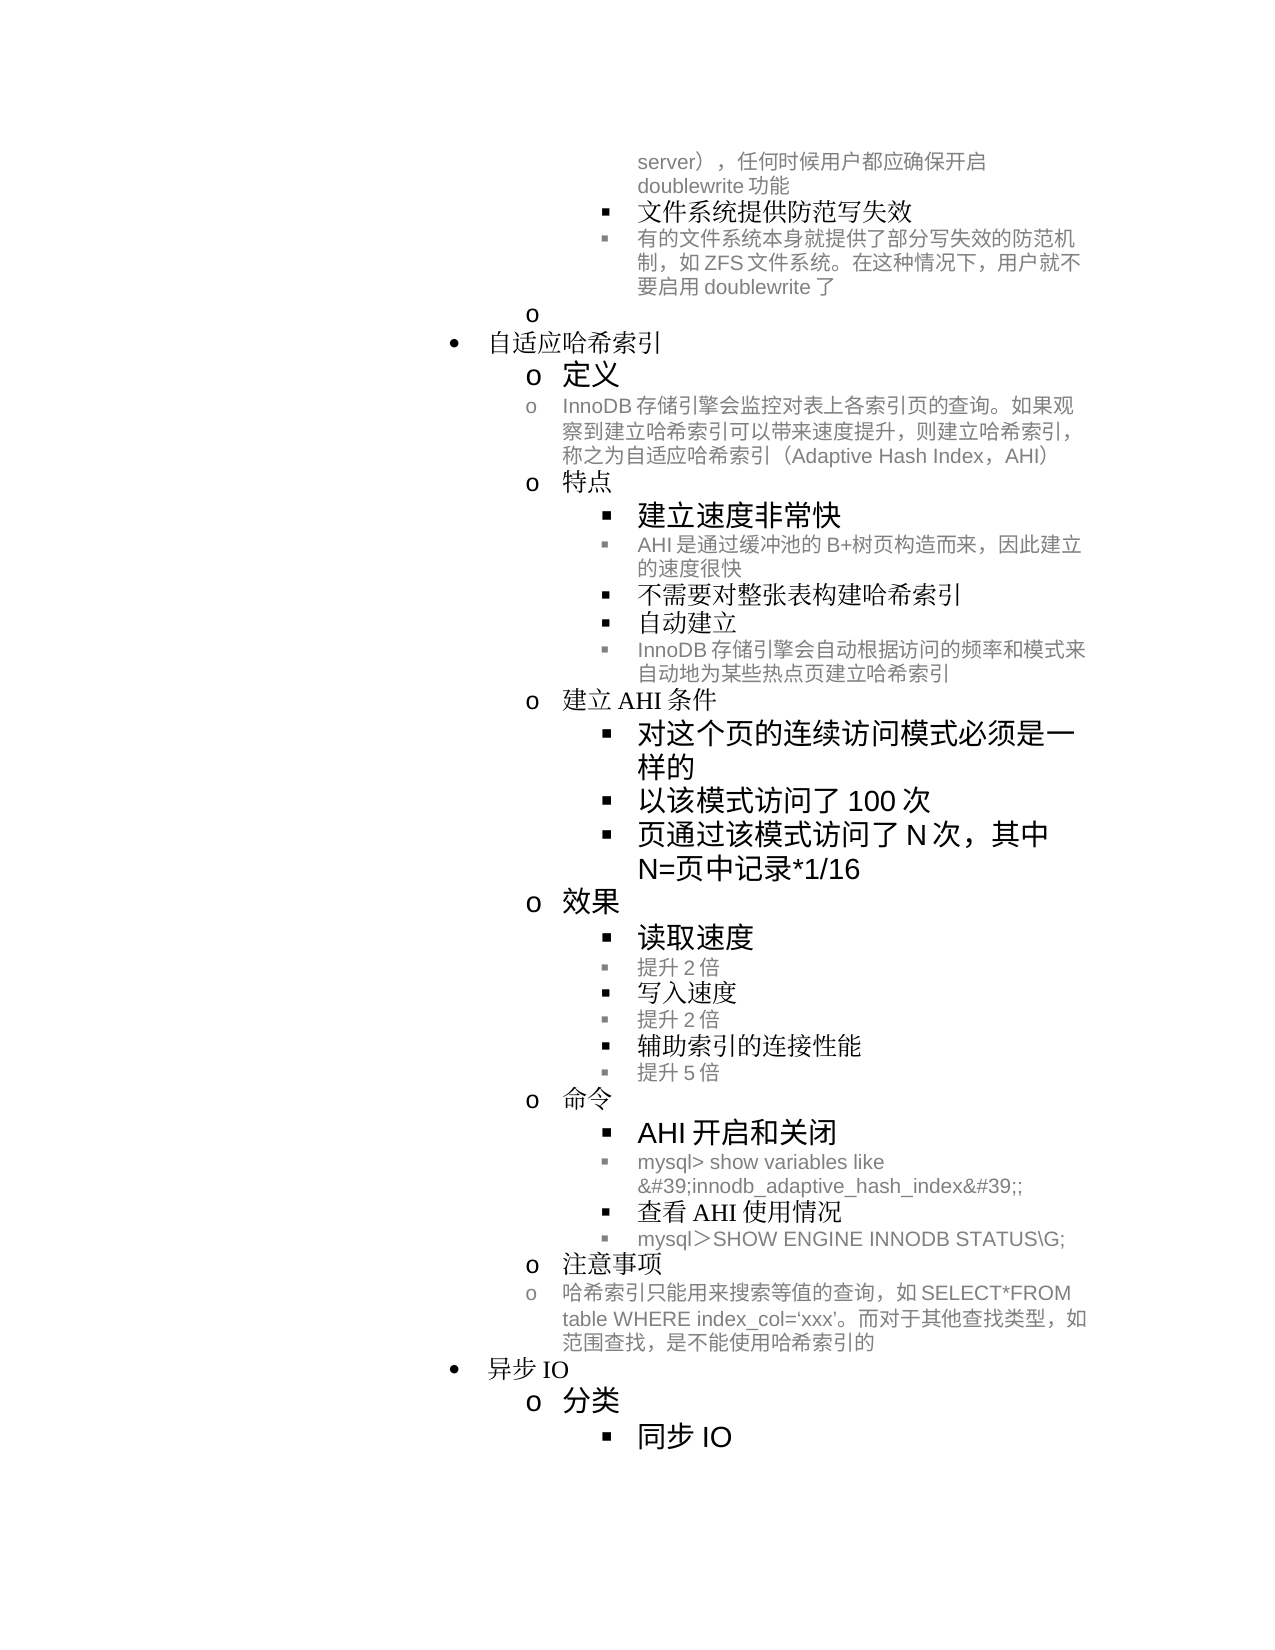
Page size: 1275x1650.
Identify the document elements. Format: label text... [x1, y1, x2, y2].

list 文件系统提供防范写失效 [600, 198, 1087, 227]
list 页通过该模式访问了N次，其中N=页中记录*1/16 [600, 818, 1087, 885]
list 定义 [525, 358, 1087, 394]
list 异步IO [450, 1355, 1087, 1384]
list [600, 150, 1087, 198]
list 分类 [525, 1384, 1087, 1420]
list 有的文件系统本身就提供了部分写失效的防范机制，如ZFS文件系统。在这种情况下，用户就不要启用doublewrite了 [600, 227, 1087, 299]
list 写入速度 [600, 979, 1087, 1008]
list AHI开启和关闭 [600, 1116, 1087, 1149]
list 哈希索引只能用来搜索等值的查询，如SELECT*FROM table WHERE index_col=‘xxx’。而对于其他查找类型，如范围查找，是不能使用哈希索引的 [525, 1281, 1087, 1355]
list mysql> show variables like &#39;innodb_adaptive_hash_index&#39;; [600, 1149, 1087, 1198]
list 效果 [525, 885, 1087, 922]
list 不需要对整张表构建哈希索引 [600, 581, 1087, 609]
list 提升5倍 [600, 1061, 1087, 1085]
list 对这个页的连续访问模式必须是一样的 [600, 717, 1087, 784]
list InnoDB存储引擎会自动根据访问的频率和模式来自动地为某些热点页建立哈希索引 [600, 638, 1087, 686]
list 读取速度 [600, 922, 1087, 955]
list 查看AHI使用情况 [600, 1198, 1087, 1226]
list 同步IO [600, 1420, 1087, 1454]
list 提升2倍 [600, 1008, 1087, 1032]
list 辅助索引的连接性能 [600, 1032, 1087, 1061]
list mysql＞SHOW ENGINE INNODB STATUS\G; [600, 1226, 1087, 1250]
list 建立AHI条件 [525, 686, 1087, 717]
list 建立速度非常快 [600, 499, 1087, 533]
list 自动建立 [600, 609, 1087, 638]
list 命令 [525, 1085, 1087, 1116]
list InnoDB存储引擎会监控对表上各索引页的查询。如果观察到建立哈希索引可以带来速度提升，则建立哈希索引，称之为自适应哈希索引（Adaptive Hash Index，AHI） [525, 394, 1087, 468]
list 以该模式访问了100次 [600, 784, 1087, 818]
list 提升2倍 [600, 955, 1087, 979]
list AHI是通过缓冲池的B+树页构造而来，因此建立的速度很快 [600, 533, 1087, 581]
list 注意事项 [525, 1250, 1087, 1281]
list 特点 [525, 468, 1087, 499]
list 自适应哈希索引 [450, 329, 1087, 358]
